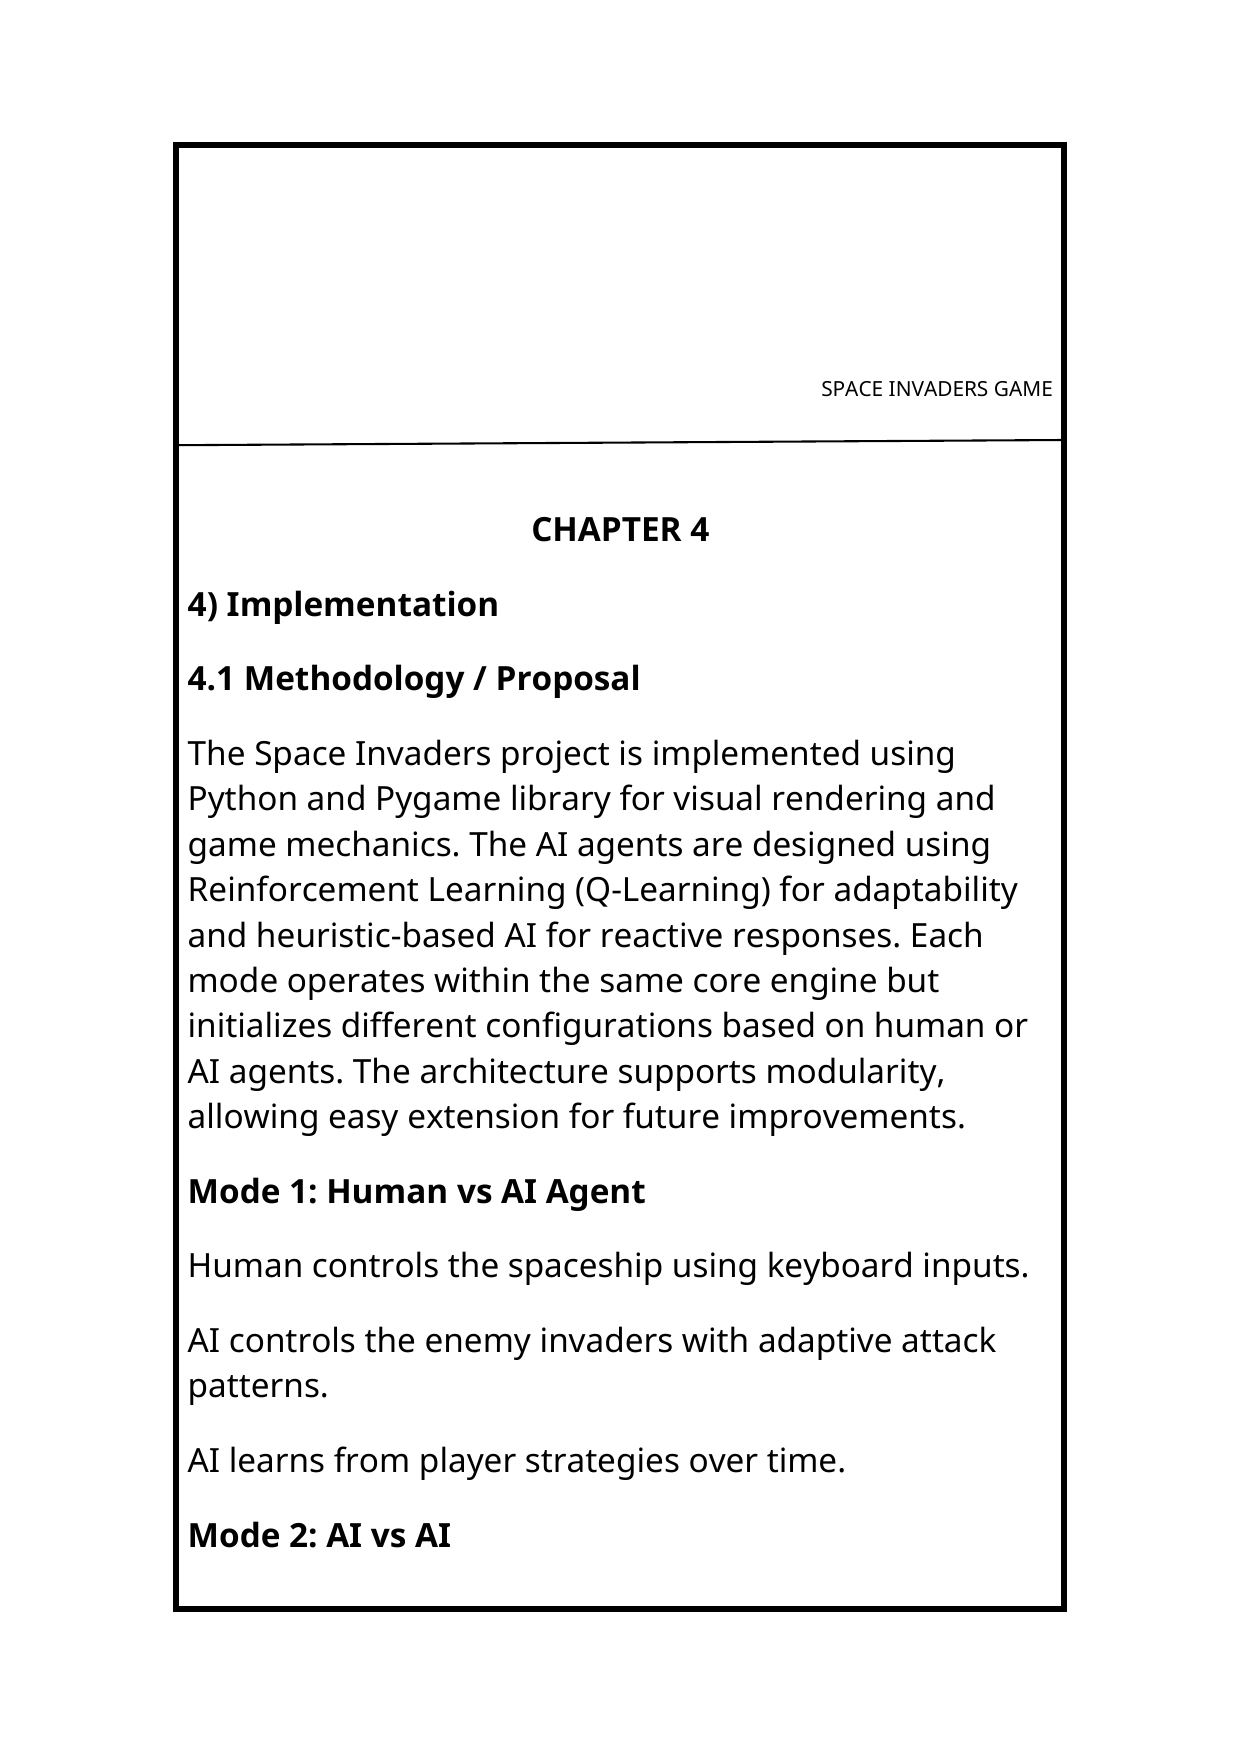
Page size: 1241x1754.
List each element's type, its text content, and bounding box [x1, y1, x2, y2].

text The Space Invaders project is implemented using Python and Pygame library for visual rendering and game mechanics. The AI agents are designed using Reinforcement Learning (Q-Learning) for adaptability and heuristic-based AI for reactive responses. Each mode operates within the same core engine but initializes different configurations based on human or AI agents. The architecture supports modularity, allowing easy extension for future improvements. [187, 730, 1053, 1138]
subtitle SPACE INVADERS GAME [187, 374, 1053, 402]
text Human controls the spaceship using keyboard inputs. [187, 1242, 1053, 1288]
subtitle 4) Implementation [187, 581, 1053, 626]
text AI learns from player strategies over time. [187, 1437, 1053, 1482]
text AI controls the enemy invaders with adaptive attack patterns. [187, 1317, 1053, 1408]
subtitle 4.1 Methodology / Proposal [187, 655, 1053, 701]
subtitle Mode 1: Human vs AI Agent [187, 1168, 1053, 1213]
subtitle Mode 2: AI vs AI [187, 1511, 1053, 1557]
subtitle CHAPTER 4 [187, 506, 1053, 551]
